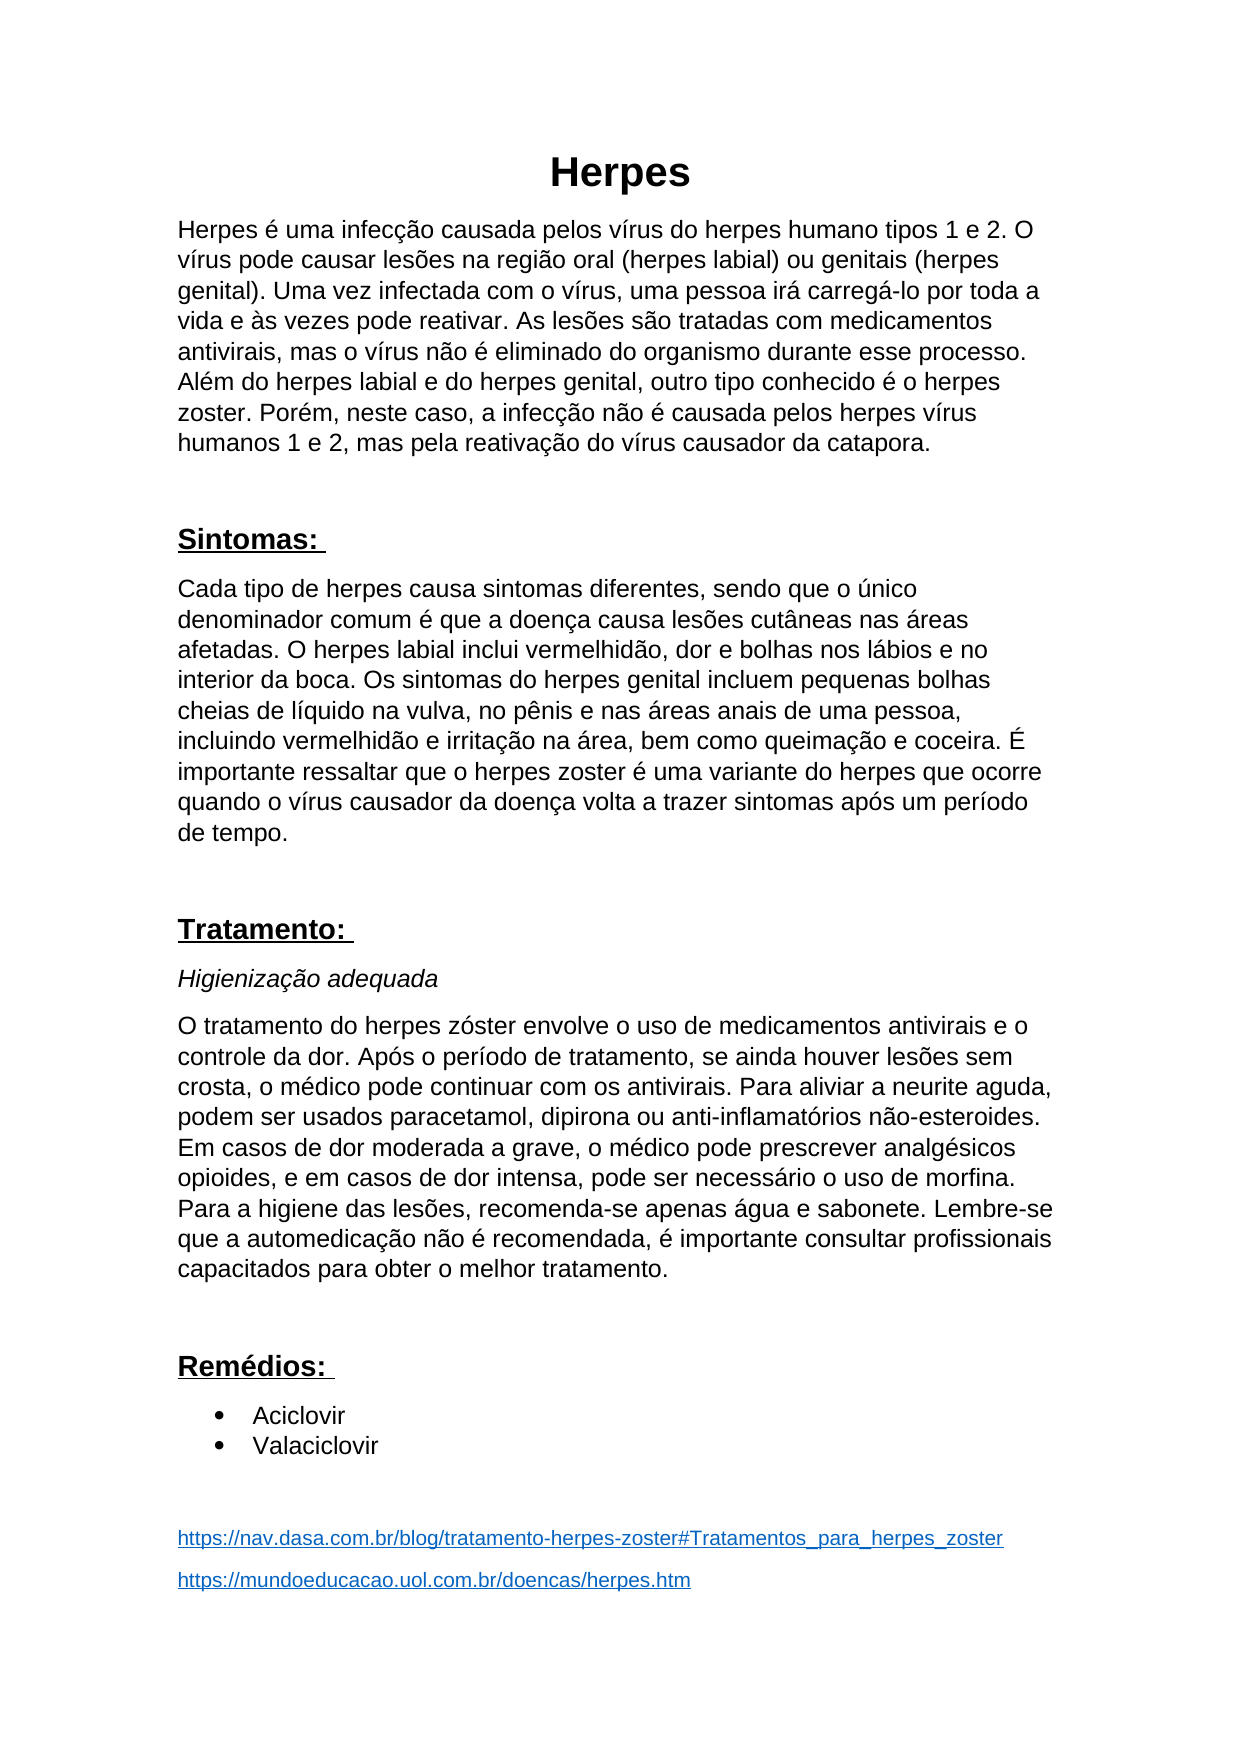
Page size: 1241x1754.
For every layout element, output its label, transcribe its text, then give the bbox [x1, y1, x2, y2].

text Cada tipo de herpes causa sintomas diferentes, sendo que o único denominador comum é que a doença causa lesões cutâneas nas áreas afetadas. O herpes labial inclui vermelhidão, dor e bolhas nos lábios e no interior da boca. Os sintomas do herpes genital incluem pequenas bolhas cheias de líquido na vulva, no pênis e nas áreas anais de uma pessoa, incluindo vermelhidão e irritação na área, bem como queimação e coceira. É importante ressaltar que o herpes zoster é uma variante do herpes que ocorre quando o vírus causador da doença volta a trazer sintomas após um período de tempo. [177, 574, 1063, 846]
text Tratamento: [177, 912, 1063, 945]
text Sintomas: [177, 522, 1063, 556]
text Remédios: [177, 1348, 1063, 1382]
list Valaciclovir [215, 1431, 1063, 1460]
list Aciclovir [215, 1401, 1063, 1429]
text Herpes [177, 148, 1063, 196]
text Higienização adequada [177, 964, 1063, 993]
text Herpes é uma infecção causada pelos vírus do herpes humano tipos 1 e 2. O vírus pode causar lesões na região oral (herpes labial) ou genitais (herpes genital). Uma vez infectada com o vírus, uma pessoa irá carregá-lo por toda a vida e às vezes pode reativar. As lesões são tratadas com medicamentos antivirais, mas o vírus não é eliminado do organismo durante esse processo. Além do herpes labial e do herpes genital, outro tipo conhecido é o herpes zoster. Porém, neste caso, a infecção não é causada pelos herpes vírus humanos 1 e 2, mas pela reativação do vírus causador da catapora. [177, 215, 1063, 457]
text O tratamento do herpes zóster envolve o uso de medicamentos antivirais e o controle da dor. Após o período de tratamento, se ainda houver lesões sem crosta, o médico pode continuar com os antivirais. Para aliviar a neurite aguda, podem ser usados paracetamol, dipirona ou anti-inflamatórios não-esteroides. Em casos de dor moderada a grave, o médico pode prescrever analgésicos opioides, e em casos de dor intensa, pode ser necessário o uso de morfina. Para a higiene das lesões, recomenda-se apenas água e sabonete. Lembre-se que a automedicação não é recomendada, é importante consultar profissionais capacitados para obter o melhor tratamento. [177, 1011, 1063, 1283]
text https://mundoeducacao.uol.com.br/doencas/herpes.htm [177, 1567, 1063, 1591]
text https://nav.dasa.com.br/blog/tratamento-herpes-zoster#Tratamentos_para_herpes_zoster [177, 1526, 1063, 1549]
